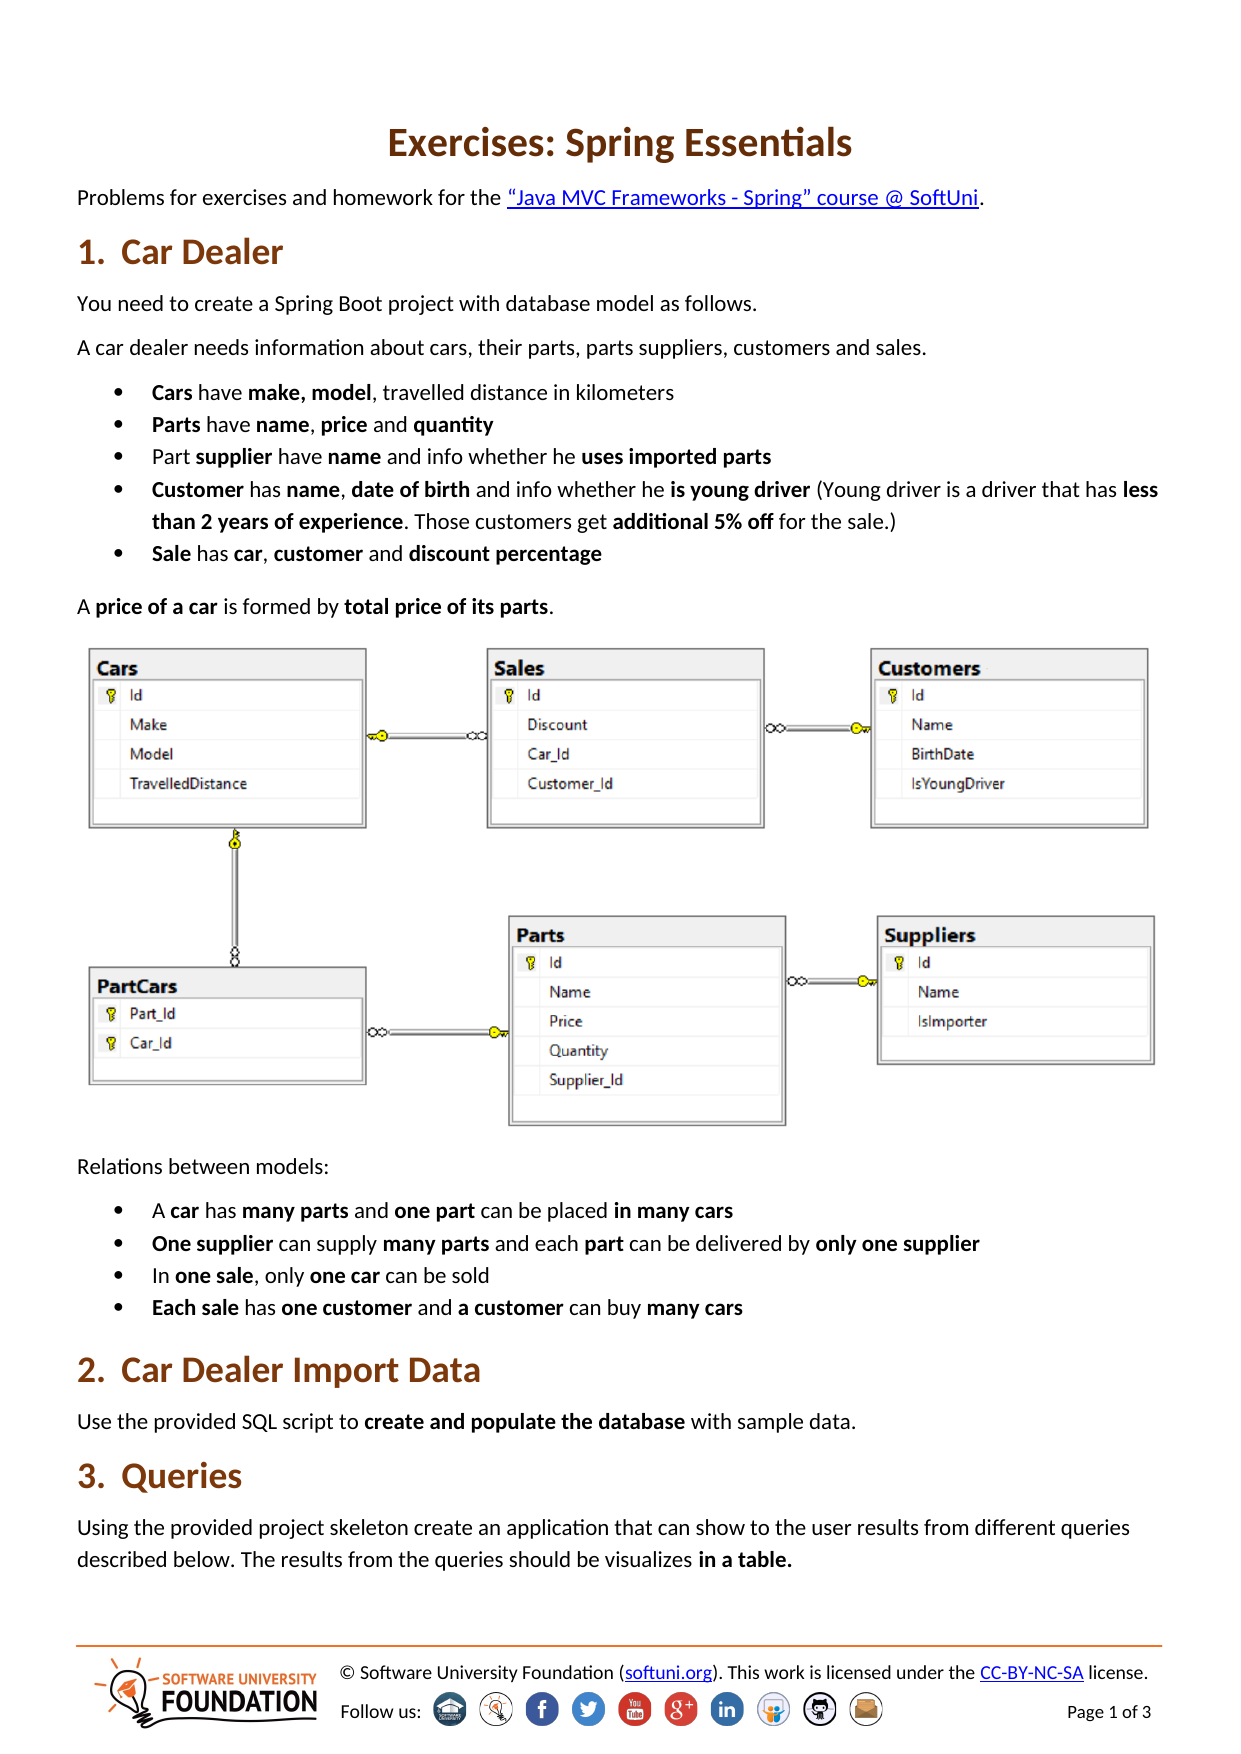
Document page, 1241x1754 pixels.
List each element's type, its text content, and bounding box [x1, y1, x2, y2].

list Part supplier have name and info whether he uses imported parts [114, 442, 1163, 471]
list Each sale has one customer and a customer can buy many cars [114, 1293, 1163, 1321]
subtitle Exercises: Spring Essentials [77, 116, 1163, 167]
picture [664, 1692, 698, 1726]
list Customer has name, date of birth and info whether he is young driver (Young driver is a driver that has less than 2 years of experience. Those customers get additional 5% off for the sale.) [114, 475, 1163, 535]
list Cars have make, model, travelled distance in kilometers [114, 378, 1163, 406]
text You need to create a Spring Boot project with database model as follows. [77, 289, 1163, 317]
list In one sale, only one car can be sold [114, 1261, 1163, 1289]
text A price of a car is formed by total price of its parts. [77, 592, 1163, 620]
text Use the provided SQL script to create and populate the database with sample data. [77, 1407, 1163, 1435]
picture [757, 1692, 790, 1726]
picture [803, 1692, 837, 1726]
subtitle Queries [77, 1452, 1163, 1498]
picture [479, 1692, 513, 1726]
list Sale has car, customer and discount percentage [114, 539, 1163, 567]
picture [618, 1692, 652, 1726]
picture [76, 636, 1163, 1136]
picture [525, 1692, 559, 1726]
text Problems for exercises and homework for the “Java MVC Frameworks - Spring” course @ SoftUni. [77, 183, 1163, 211]
list A car has many parts and one part can be placed in many cars [114, 1197, 1163, 1224]
picture [710, 1692, 744, 1726]
list One supplier can supply many parts and each part can be delivered by only one supplier [114, 1229, 1163, 1257]
picture [572, 1692, 605, 1726]
text Relations between models: [77, 1152, 1163, 1180]
text A car dealer needs information about cars, their parts, parts suppliers, customers and sales. [77, 333, 1163, 361]
list Parts have name, price and quantity [114, 410, 1163, 438]
picture [93, 1656, 317, 1729]
text Using the provided project skeleton create an application that can show to the user results from different queries described below. The results from the queries should be visualizes in a table. [77, 1513, 1163, 1573]
picture [433, 1692, 467, 1726]
picture [849, 1692, 883, 1726]
subtitle Car Dealer Import Data [77, 1346, 1163, 1392]
subtitle Car Dealer [77, 228, 1163, 273]
